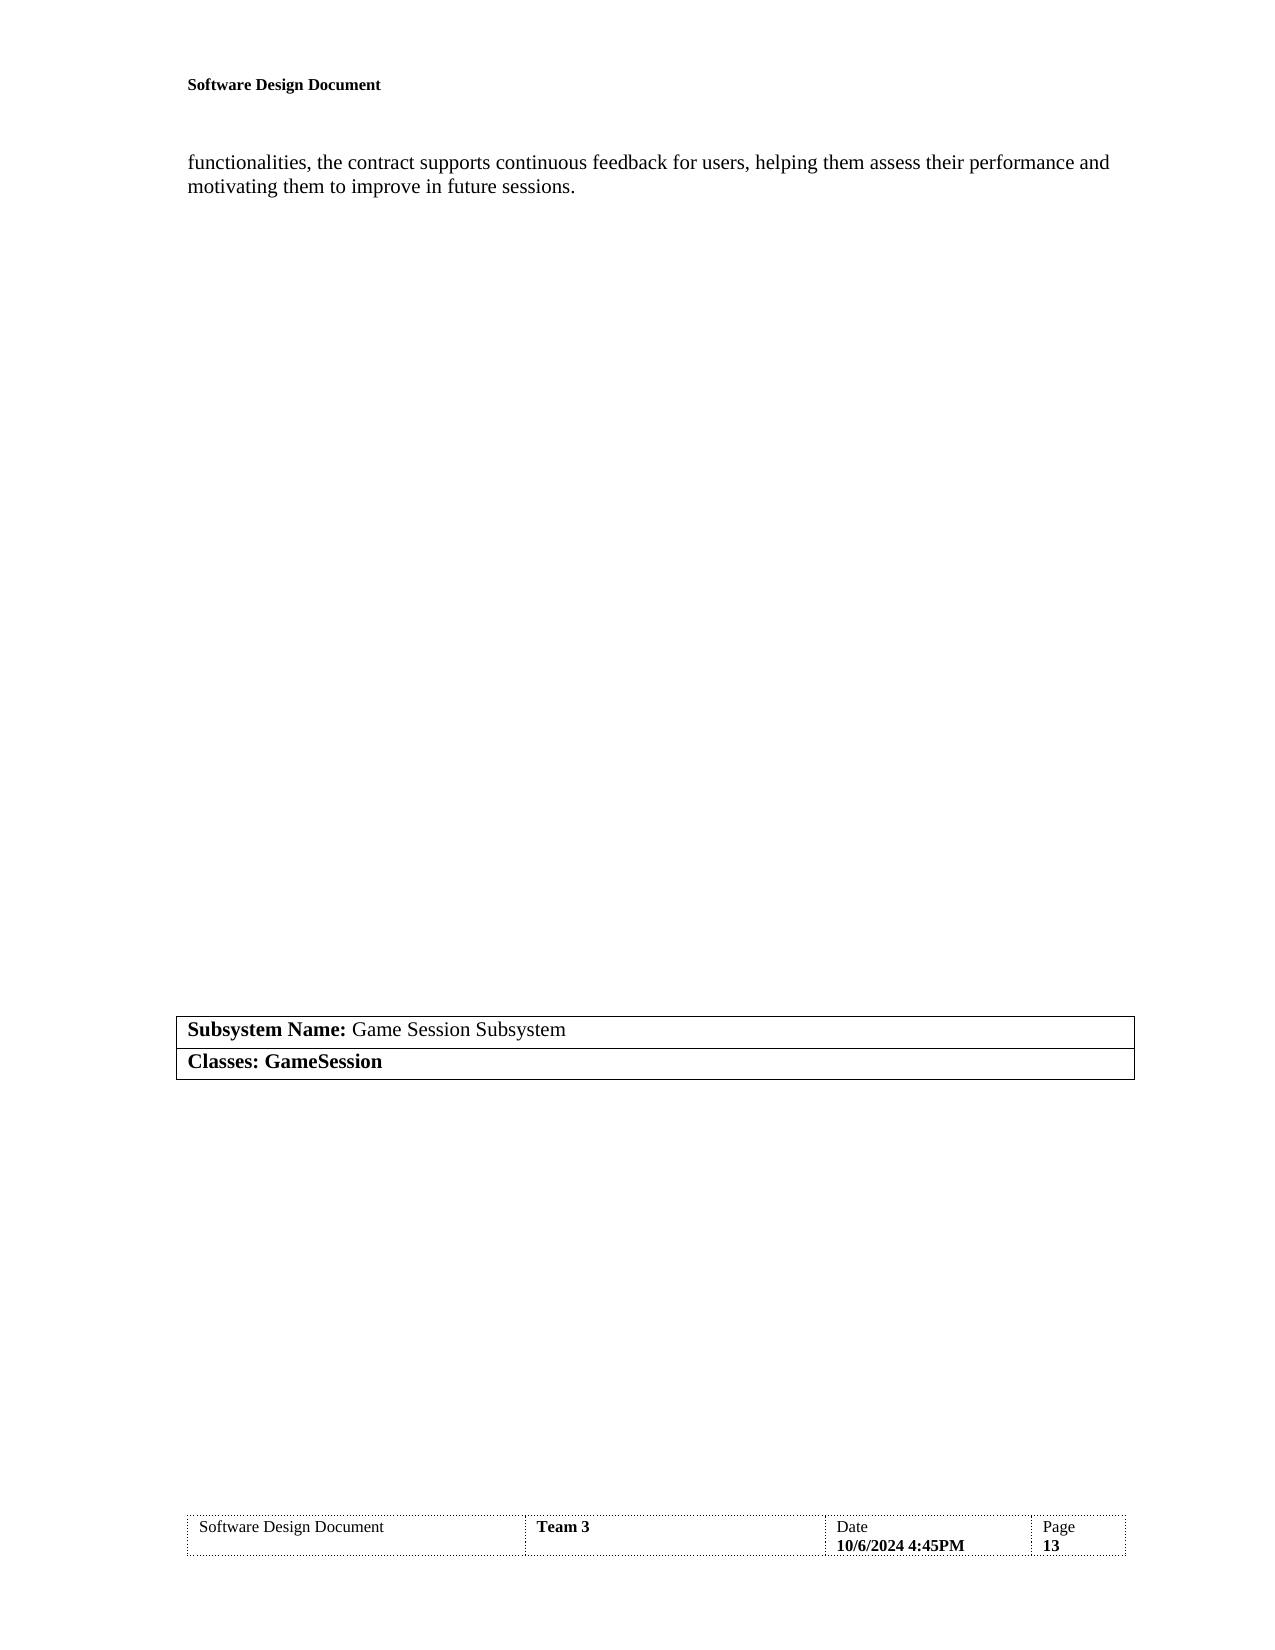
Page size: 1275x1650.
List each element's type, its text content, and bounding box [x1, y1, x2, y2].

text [187, 150, 1125, 198]
table_header Subsystem Name: Game Session Subsystem [177, 1017, 1134, 1047]
table_cell Classes: GameSession [177, 1049, 1134, 1079]
